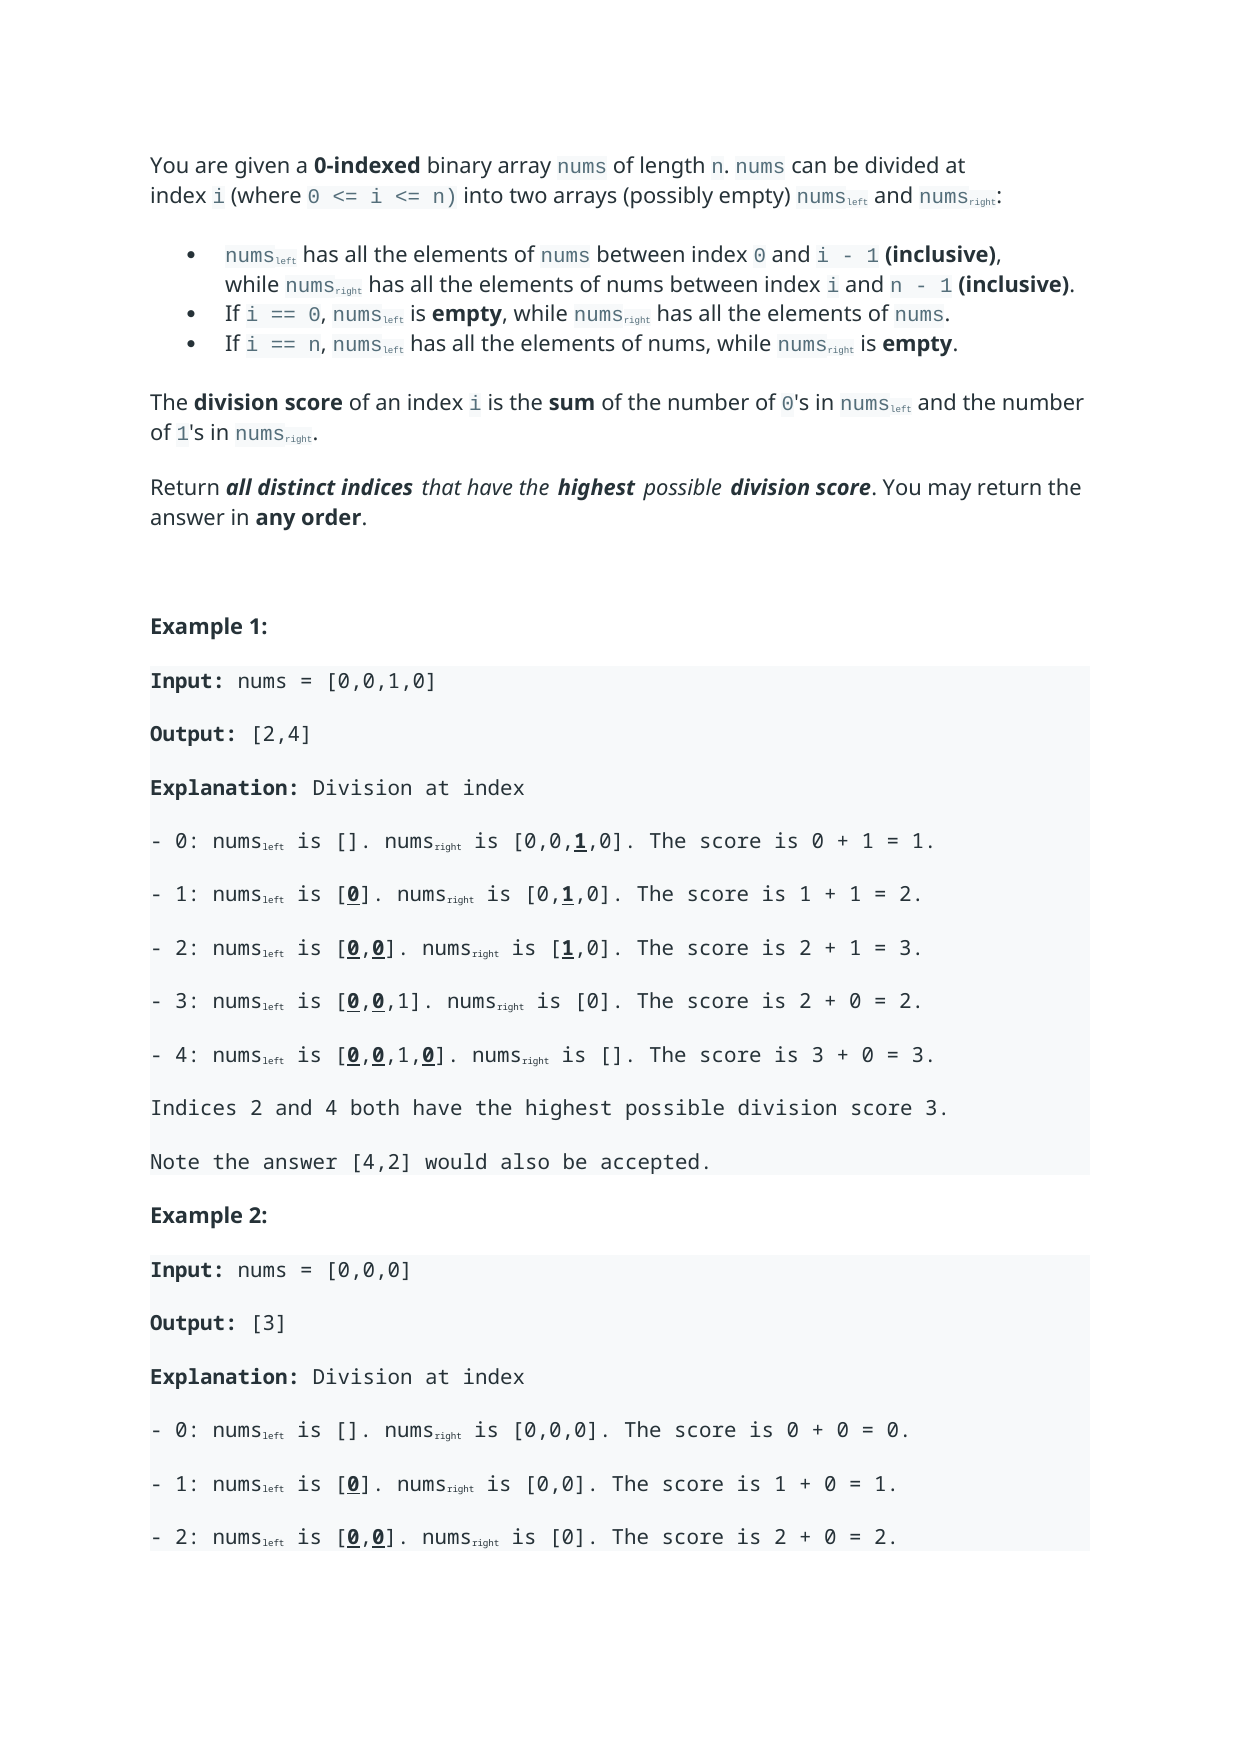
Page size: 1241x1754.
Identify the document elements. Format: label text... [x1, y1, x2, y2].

text - 3: numsleft is [0,0,1]. numsright is [0]. The score is 2 + 0 = 2. [150, 986, 1090, 1015]
text Indices 2 and 4 both have the highest possible division score 3. [150, 1093, 1090, 1122]
text Explanation: Division at index [150, 1362, 1090, 1390]
text Example 2: [150, 1200, 1090, 1230]
text - 4: numsleft is [0,0,1,0]. numsright is []. The score is 3 + 0 = 3. [150, 1040, 1090, 1068]
text - 1: numsleft is [0]. numsright is [0,1,0]. The score is 1 + 1 = 2. [150, 879, 1090, 908]
text - 2: numsleft is [0,0]. numsright is [1,0]. The score is 2 + 1 = 3. [150, 933, 1090, 961]
text Example 1: [150, 611, 1090, 641]
text - 2: numsleft is [0,0]. numsright is [0]. The score is 2 + 0 = 2. [150, 1522, 1090, 1551]
list If i == 0, numsleft is empty, while numsright has all the elements of nums. [187, 298, 1090, 328]
text - 0: numsleft is []. numsright is [0,0,1,0]. The score is 0 + 1 = 1. [150, 826, 1090, 854]
text Return all distinct indices that have the highest possible division score. You may return the answer in any order. [150, 472, 1090, 531]
list numsleft has all the elements of nums between index 0 and i - 1 (inclusive), while numsright has all the elements of nums between index i and n - 1 (inclusive). [187, 239, 1090, 298]
text Explanation: Division at index [150, 773, 1090, 801]
text You are given a 0-indexed binary array nums of length n. nums can be divided at index i (where 0 <= i <= n) into two arrays (possibly empty) numsleft and numsright: [150, 150, 1090, 209]
text Note the answer [4,2] would also be accepted. [150, 1147, 1090, 1175]
text Input: nums = [0,0,0] [150, 1255, 1090, 1283]
text Input: nums = [0,0,1,0] [150, 666, 1090, 694]
text Output: [3] [150, 1308, 1090, 1337]
list If i == n, numsleft has all the elements of nums, while numsright is empty. [187, 328, 1090, 358]
text Output: [2,4] [150, 719, 1090, 748]
text - 0: numsleft is []. numsright is [0,0,0]. The score is 0 + 0 = 0. [150, 1415, 1090, 1444]
text - 1: numsleft is [0]. numsright is [0,0]. The score is 1 + 0 = 1. [150, 1469, 1090, 1497]
text The division score of an index i is the sum of the number of 0's in numsleft and the number of 1's in numsright. [150, 387, 1090, 447]
